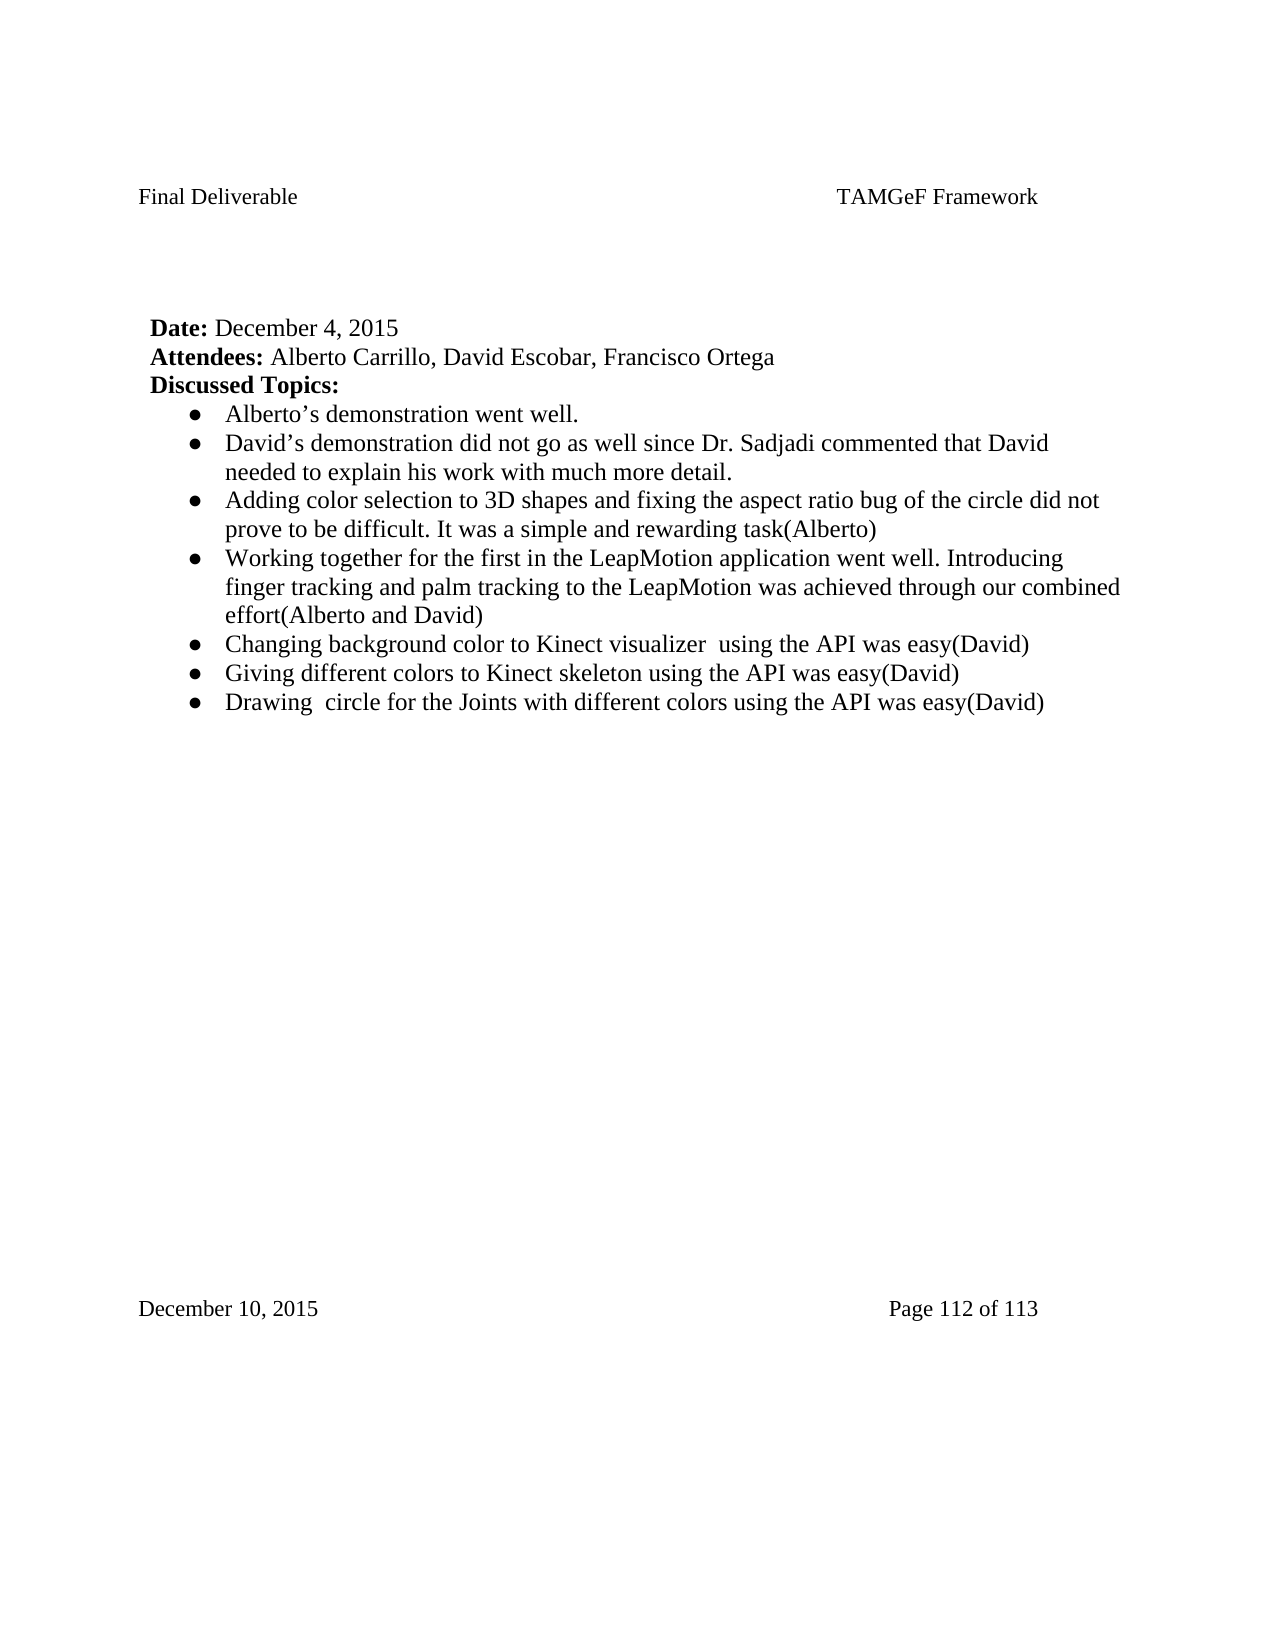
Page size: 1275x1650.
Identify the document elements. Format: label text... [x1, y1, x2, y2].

list Working together for the first in the LeapMotion application went well. Introducing finger tracking and palm tracking to the LeapMotion was achieved through our combined effort(Alberto and David) [187, 543, 1125, 629]
list Adding color selection to 3D shapes and fixing the aspect ratio bug of the circle did not prove to be difficult. It was a simple and rewarding task(Alberto) [187, 486, 1125, 543]
list Changing background color to Kinect visualizer using the API was easy(David) [187, 629, 1125, 658]
list Alberto’s demonstration went well. [187, 399, 1125, 428]
list Giving different colors to Kinect skeleton using the API was easy(David) [187, 658, 1125, 687]
list Drawing circle for the Joints with different colors using the API was easy(David) [187, 687, 1125, 716]
text Date: December 4, 2015 [150, 313, 1125, 342]
list David’s demonstration did not go as well since Dr. Sadjadi commented that David needed to explain his work with much more detail. [187, 428, 1125, 486]
text Attendees: Alberto Carrillo, David Escobar, Francisco Ortega [150, 342, 1125, 371]
text Discussed Topics: [150, 371, 1125, 399]
